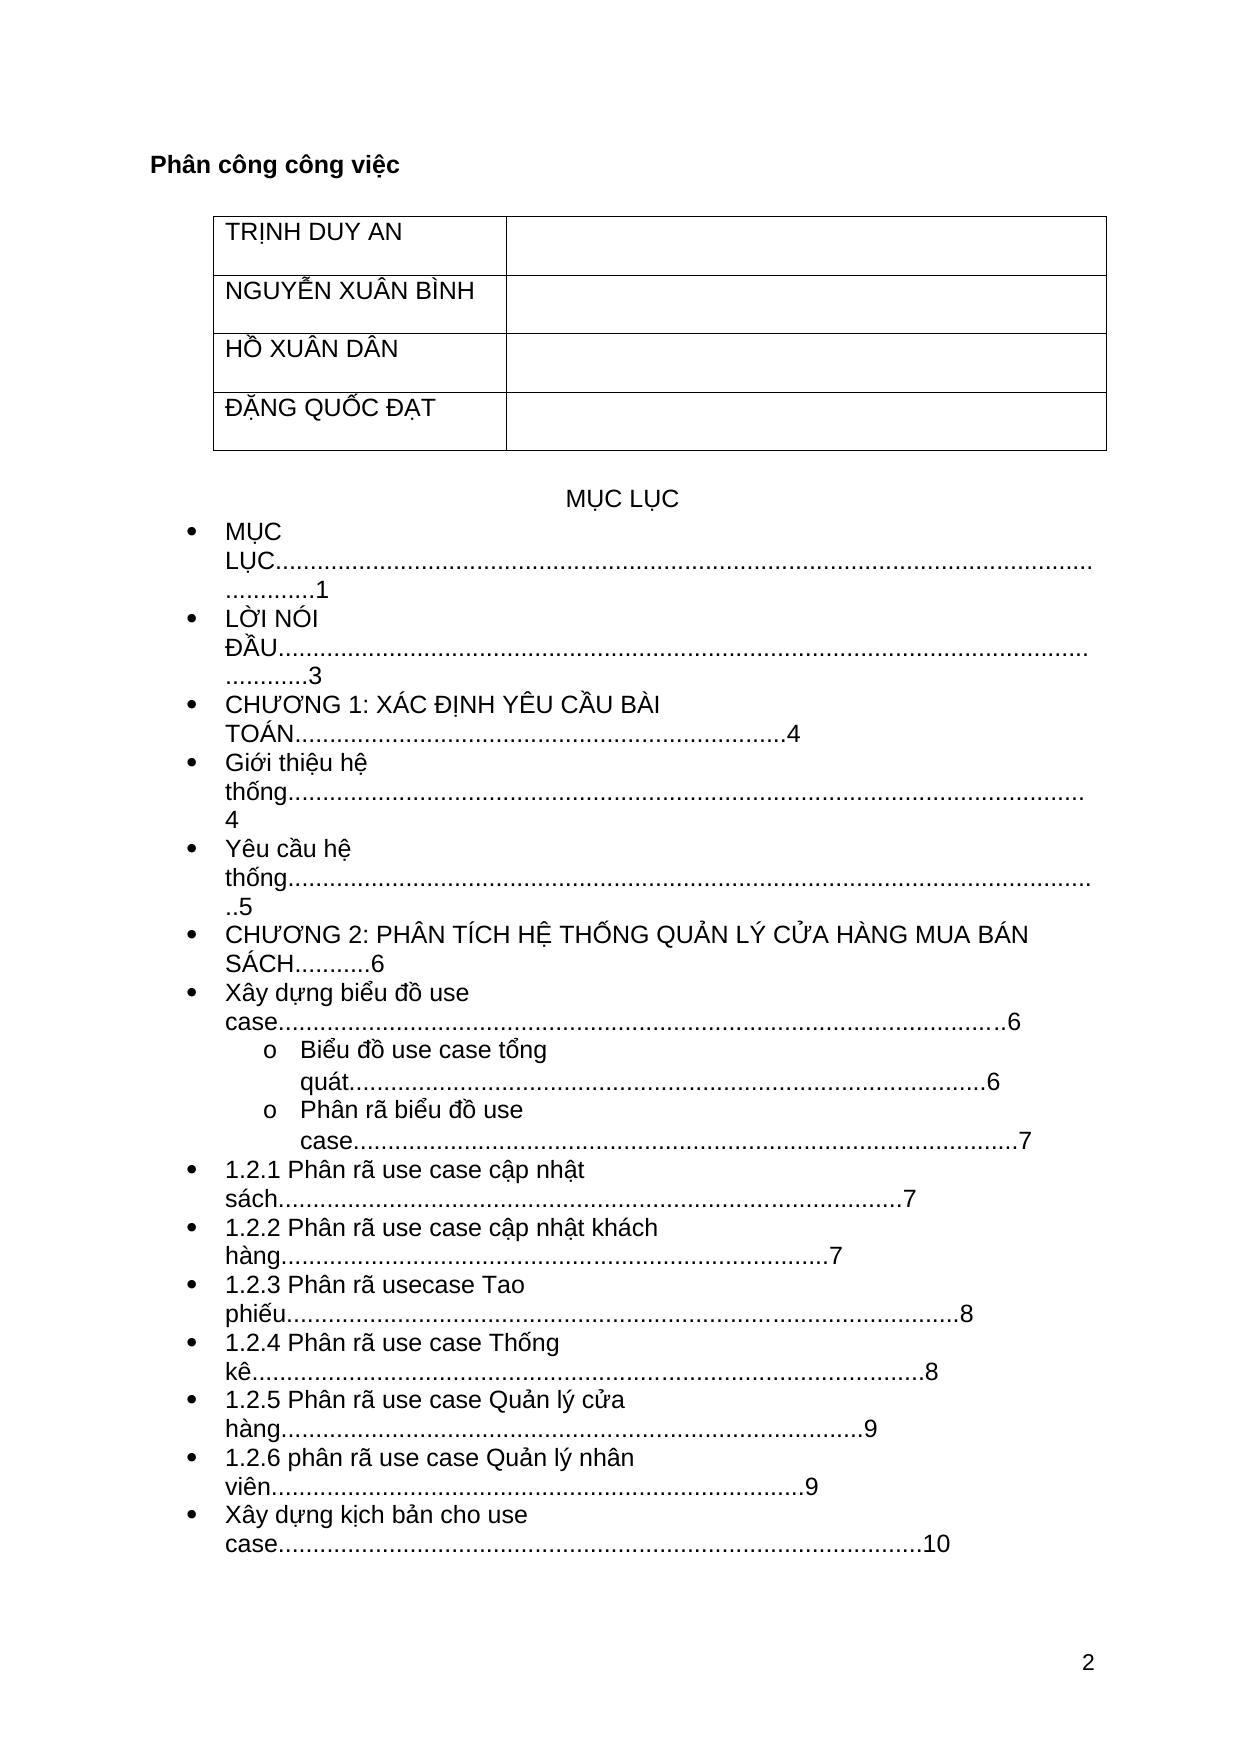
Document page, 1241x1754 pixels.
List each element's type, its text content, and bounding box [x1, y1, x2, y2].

list 1.2.5 Phân rã use case Quản lý cửa hàng....................................................................................9 [187, 1385, 1094, 1443]
list CHƯƠNG 1: XÁC ĐỊNH YÊU CẦU BÀI TOÁN.......................................................................4 [187, 690, 1094, 748]
table_cell ĐẶNG QUỐC ĐẠT [214, 393, 506, 450]
list Giới thiệu hệ thống...................................................................................................................4 [187, 748, 1094, 834]
table_cell [507, 393, 1106, 450]
list 1.2.2 Phân rã use case cập nhật khách hàng...............................................................................7 [187, 1212, 1094, 1270]
text MỤC LỤC [150, 484, 1094, 513]
table_cell HỒ XUÂN DÂN [214, 334, 506, 392]
list 1.2.3 Phân rã usecase Tao phiếu.................................................................................................8 [187, 1270, 1094, 1328]
list CHƯƠNG 2: PHÂN TÍCH HỆ THỐNG QUẢN LÝ CỬA HÀNG MUA BÁN SÁCH...........6 [187, 920, 1094, 978]
table_cell [507, 276, 1106, 333]
list 1.2.4 Phân rã use case Thống kê.................................................................................................8 [187, 1328, 1094, 1385]
list 1.2.1 Phân rã use case cập nhật sách..........................................................................................7 [187, 1155, 1094, 1212]
text Phân công công việc [150, 150, 1094, 179]
list 1.2.6 phân rã use case Quản lý nhân viên.............................................................................9 [187, 1443, 1094, 1501]
table_cell NGUYỄN XUÂN BÌNH [214, 276, 506, 333]
list Yêu cầu hệ thống......................................................................................................................5 [187, 834, 1094, 920]
table_header TRỊNH DUY AN [214, 217, 506, 274]
list Phân rã biểu đồ use case................................................................................................7 [262, 1095, 1094, 1155]
table_cell [507, 334, 1106, 392]
table_header [507, 217, 1106, 274]
list LỜI NÓI ĐẦU.................................................................................................................................3 [187, 604, 1094, 690]
list Biểu đồ use case tổng quát............................................................................................6 [262, 1036, 1094, 1095]
list MỤC LỤC...................................................................................................................................1 [187, 517, 1094, 604]
list Xây dựng kịch bản cho use case.............................................................................................10 [187, 1501, 1094, 1558]
list Xây dựng biểu đồ use case.........................................................................................................6 [187, 978, 1094, 1036]
